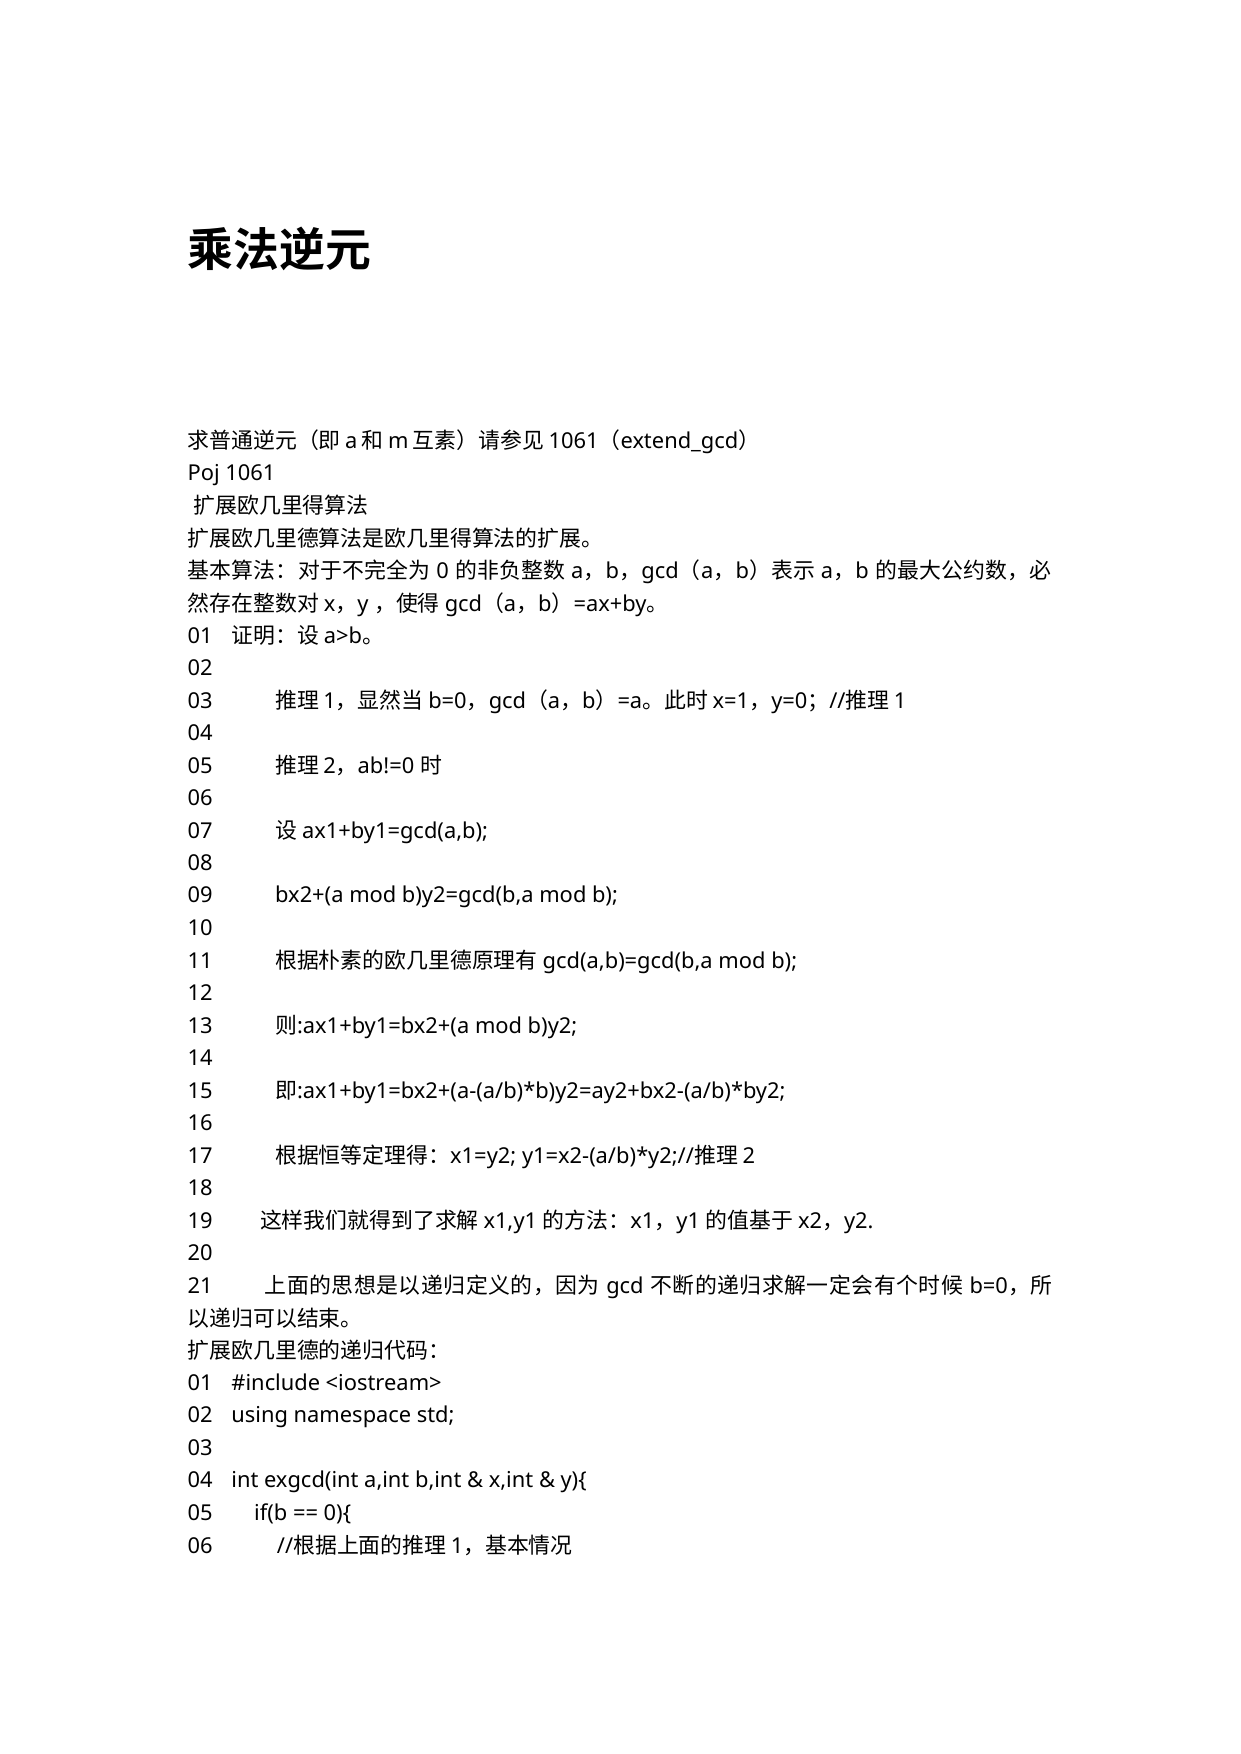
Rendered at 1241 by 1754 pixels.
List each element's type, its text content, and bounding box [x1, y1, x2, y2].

text 02 [187, 650, 1053, 683]
text 06 [187, 780, 1053, 813]
text 15 即:ax1+by1=bx2+(a-(a/b)*b)y2=ay2+bx2-(a/b)*by2; [187, 1073, 1053, 1105]
text 20 [187, 1235, 1053, 1268]
text 04 [187, 715, 1053, 748]
text 16 [187, 1105, 1053, 1138]
text 扩展欧几里得算法 [187, 488, 1053, 520]
text 求普通逆元（即a和m互素）请参见1061（extend_gcd） [187, 423, 1053, 455]
text 13 则:ax1+by1=bx2+(a mod b)y2; [187, 1008, 1053, 1040]
subtitle 乘法逆元 [187, 197, 1053, 295]
text 12 [187, 975, 1053, 1008]
text Poj 1061 [187, 455, 1053, 488]
text 01 #include <iostream> [187, 1365, 1053, 1398]
text 02 using namespace std; [187, 1398, 1053, 1430]
text 09 bx2+(a mod b)y2=gcd(b,a mod b); [187, 878, 1053, 910]
text 扩展欧几里德算法是欧几里得算法的扩展。 [187, 520, 1053, 553]
text 01 证明：设 a>b。 [187, 618, 1053, 650]
text 04 int exgcd(int a,int b,int & x,int & y){ [187, 1463, 1053, 1495]
text 18 [187, 1170, 1053, 1203]
text 扩展欧几里德的递归代码： [187, 1333, 1053, 1365]
text 06 //根据上面的推理1，基本情况 [187, 1528, 1053, 1560]
text 基本算法：对于不完全为 0 的非负整数 a，b，gcd（a，b）表示 a，b 的最大公约数，必然存在整数对 x，y ，使得 gcd（a，b）=ax+by。 [187, 553, 1053, 618]
text 03 [187, 1430, 1053, 1463]
text 17 根据恒等定理得：x1=y2; y1=x2-(a/b)*y2;//推理2 [187, 1138, 1053, 1170]
text 21 上面的思想是以递归定义的，因为 gcd 不断的递归求解一定会有个时候 b=0，所以递归可以结束。 [187, 1268, 1053, 1333]
text 14 [187, 1040, 1053, 1073]
text 05 推理2，ab!=0 时 [187, 748, 1053, 780]
text 08 [187, 845, 1053, 878]
text 05 if(b == 0){ [187, 1495, 1053, 1528]
text 03 推理1，显然当 b=0，gcd（a，b）=a。此时 x=1，y=0；//推理1 [187, 683, 1053, 715]
text 19 这样我们就得到了求解 x1,y1 的方法：x1，y1 的值基于 x2，y2. [187, 1203, 1053, 1235]
text 07 设 ax1+by1=gcd(a,b); [187, 813, 1053, 845]
text 11 根据朴素的欧几里德原理有 gcd(a,b)=gcd(b,a mod b); [187, 943, 1053, 975]
text 10 [187, 910, 1053, 943]
